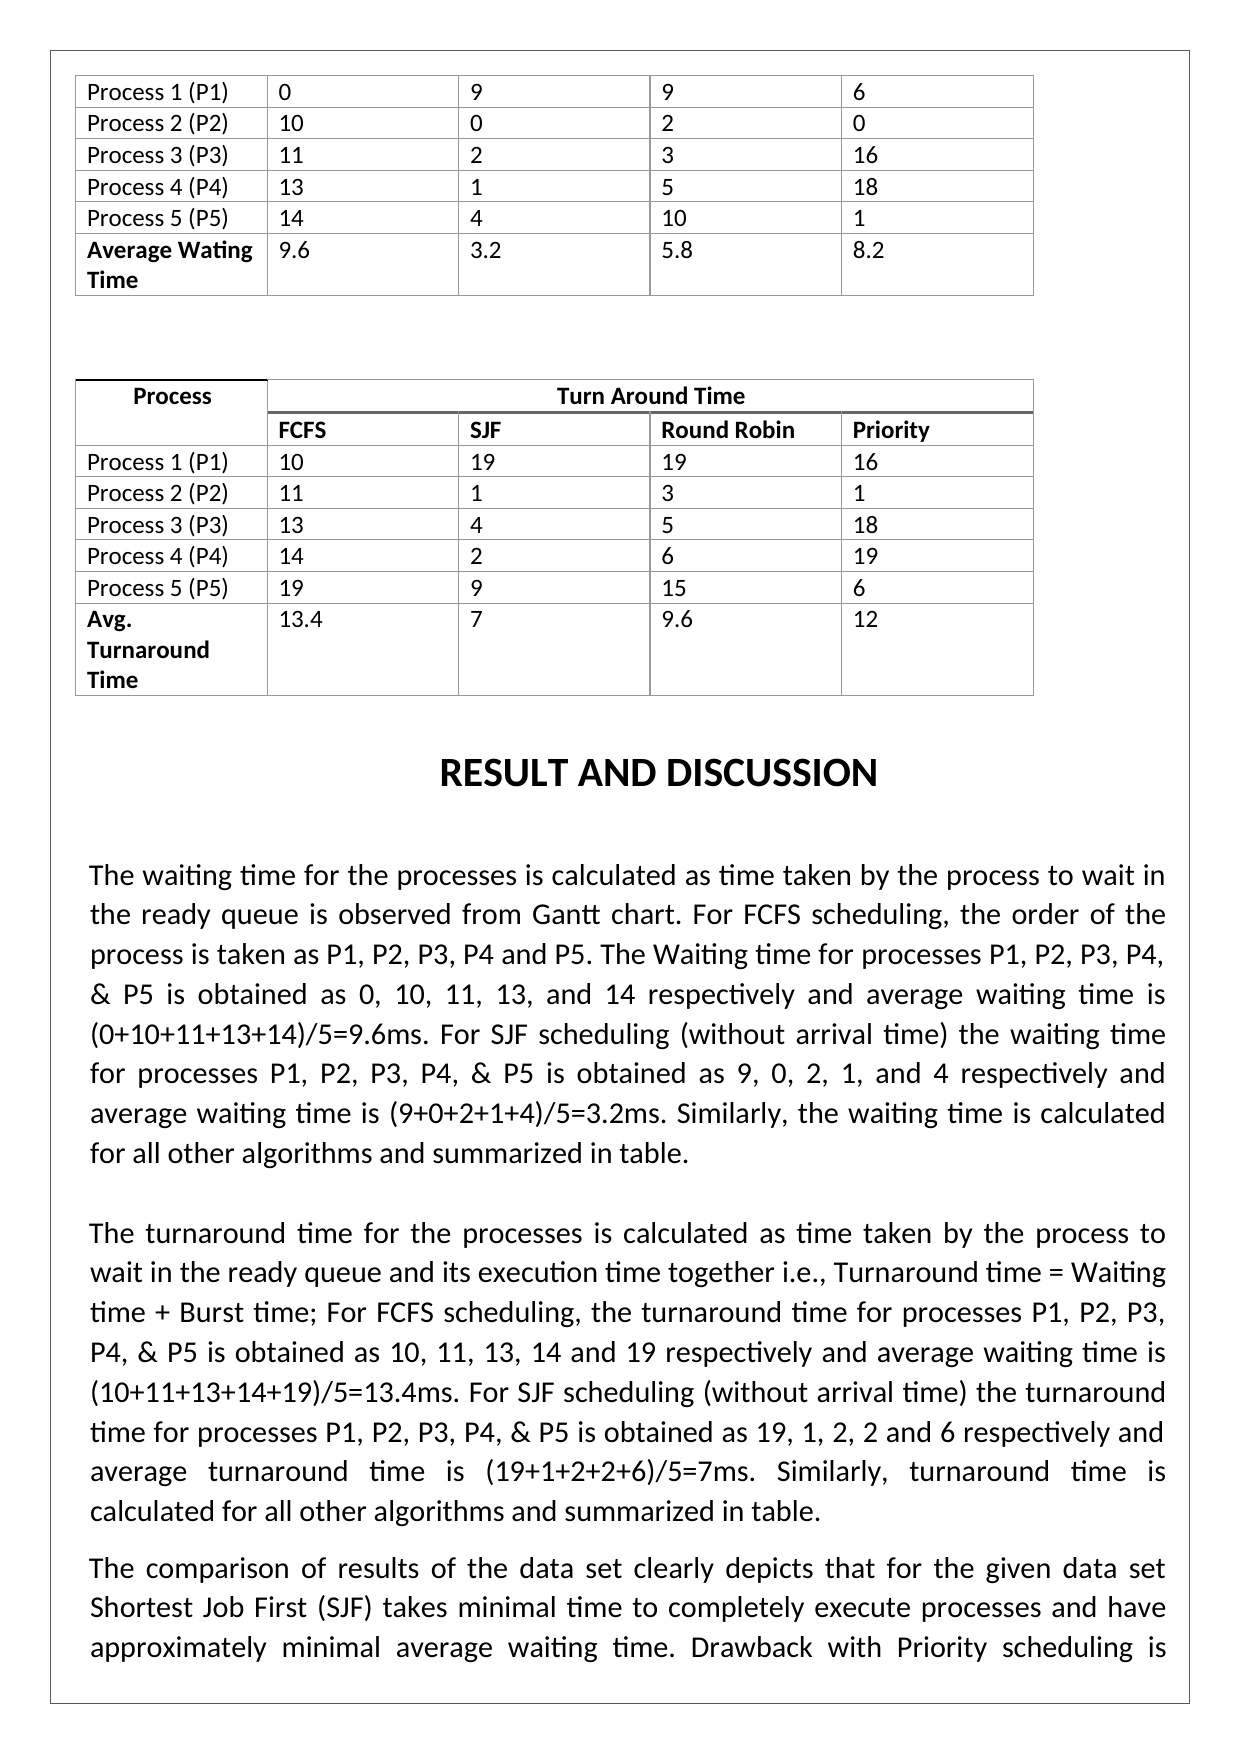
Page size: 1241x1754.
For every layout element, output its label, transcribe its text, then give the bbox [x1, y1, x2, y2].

table_cell Process 5 (P5) [76, 572, 267, 602]
table_cell 1 [459, 477, 649, 508]
table_cell 6 [842, 572, 1033, 602]
table_cell 4 [459, 202, 649, 233]
table_cell 2 [459, 139, 649, 170]
table_cell 9.6 [651, 604, 841, 695]
table_cell 19 [459, 446, 649, 476]
table_cell 13.4 [268, 604, 458, 695]
table_cell 16 [842, 139, 1033, 170]
table_cell 14 [268, 202, 458, 233]
table_cell Avg. Turnaround Time [76, 604, 267, 695]
table_cell 9 [459, 76, 649, 107]
table_cell 10 [651, 202, 841, 233]
table_cell Process 3 (P3) [76, 139, 267, 170]
table_cell 6 [651, 540, 841, 571]
table_cell 7 [459, 604, 649, 695]
table_cell Process 1 (P1) [76, 446, 267, 476]
table_cell FCFS [268, 414, 458, 445]
table_cell 19 [268, 572, 458, 602]
table_cell Process 2 (P2) [76, 108, 267, 138]
table_cell 2 [459, 540, 649, 571]
list The waiting time for the processes is calculated as time taken by the process to wait in the ready queue is observed from Gantt chart. For FCFS scheduling, the order of the process is taken as P1, P2, P3, P4 and P5. The Waiting time for processes P1, P2, P3, P4, & P5 is obtained as 0, 10, 11, 13, and 14 respectively and average waiting time is (0+10+11+13+14)/5=9.6ms. For SJF scheduling (without arrival time) the waiting time for processes P1, P2, P3, P4, & P5 is obtained as 9, 0, 2, 1, and 4 respectively and average waiting time is (9+0+2+1+4)/5=3.2ms. Similarly, the waiting time is calculated for all other algorithms and summarized in table. [89, 856, 1168, 1171]
table_cell 18 [842, 509, 1033, 539]
table_cell 9.6 [268, 234, 458, 295]
table_cell Process 5 (P5) [76, 202, 267, 233]
table_cell 6 [842, 76, 1033, 107]
table_cell 0 [842, 108, 1033, 138]
table_cell 2 [651, 108, 841, 138]
table_cell 1 [842, 202, 1033, 233]
table_cell 14 [268, 540, 458, 571]
table_cell Process 4 (P4) [76, 540, 267, 571]
table_cell 9 [651, 76, 841, 107]
table_cell 3.2 [459, 234, 649, 295]
list RESULT AND DISCUSSION [150, 746, 1168, 797]
table_cell 10 [268, 446, 458, 476]
list The turnaround time for the processes is calculated as time taken by the process to wait in the ready queue and its execution time together i.e., Turnaround time = Waiting time + Burst time; For FCFS scheduling, the turnaround time for processes P1, P2, P3, P4, & P5 is obtained as 10, 11, 13, 14 and 19 respectively and average waiting time is (10+11+13+14+19)/5=13.4ms. For SJF scheduling (without arrival time) the turnaround time for processes P1, P2, P3, P4, & P5 is obtained as 19, 1, 2, 2 and 6 respectively and average turnaround time is (19+1+2+2+6)/5=7ms. Similarly, turnaround time is calculated for all other algorithms and summarized in table. [89, 1214, 1168, 1529]
table_cell 3 [651, 139, 841, 170]
table_cell Process 4 (P4) [76, 171, 267, 201]
table_header Turn Around Time [268, 380, 1033, 411]
table_cell 18 [842, 171, 1033, 201]
table_cell 15 [651, 572, 841, 602]
table_cell 10 [268, 108, 458, 138]
table_cell Priority [842, 414, 1033, 445]
table_cell 0 [268, 76, 458, 107]
table_cell 19 [842, 540, 1033, 571]
table_cell 5 [651, 171, 841, 201]
table_cell Process 3 (P3) [76, 509, 267, 539]
table_cell 13 [268, 509, 458, 539]
table_cell 11 [268, 139, 458, 170]
table_cell Process 2 (P2) [76, 477, 267, 508]
table_cell Process 1 (P1) [76, 76, 267, 107]
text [89, 1549, 1168, 1665]
table_cell 12 [842, 604, 1033, 695]
table_cell 16 [842, 446, 1033, 476]
table_cell Round Robin [651, 414, 841, 445]
table_cell 13 [268, 171, 458, 201]
table_cell 8.2 [842, 234, 1033, 295]
table_cell 4 [459, 509, 649, 539]
table_cell 3 [651, 477, 841, 508]
table_cell 0 [459, 108, 649, 138]
table_cell 9 [459, 572, 649, 602]
table_cell 5 [651, 509, 841, 539]
table_cell 5.8 [651, 234, 841, 295]
table_cell 11 [268, 477, 458, 508]
table_cell 19 [651, 446, 841, 476]
table_cell Average Wating Time [76, 234, 267, 295]
table_cell 1 [842, 477, 1033, 508]
table_header Process [76, 381, 267, 445]
table_cell SJF [459, 414, 649, 445]
table_cell 1 [459, 171, 649, 201]
